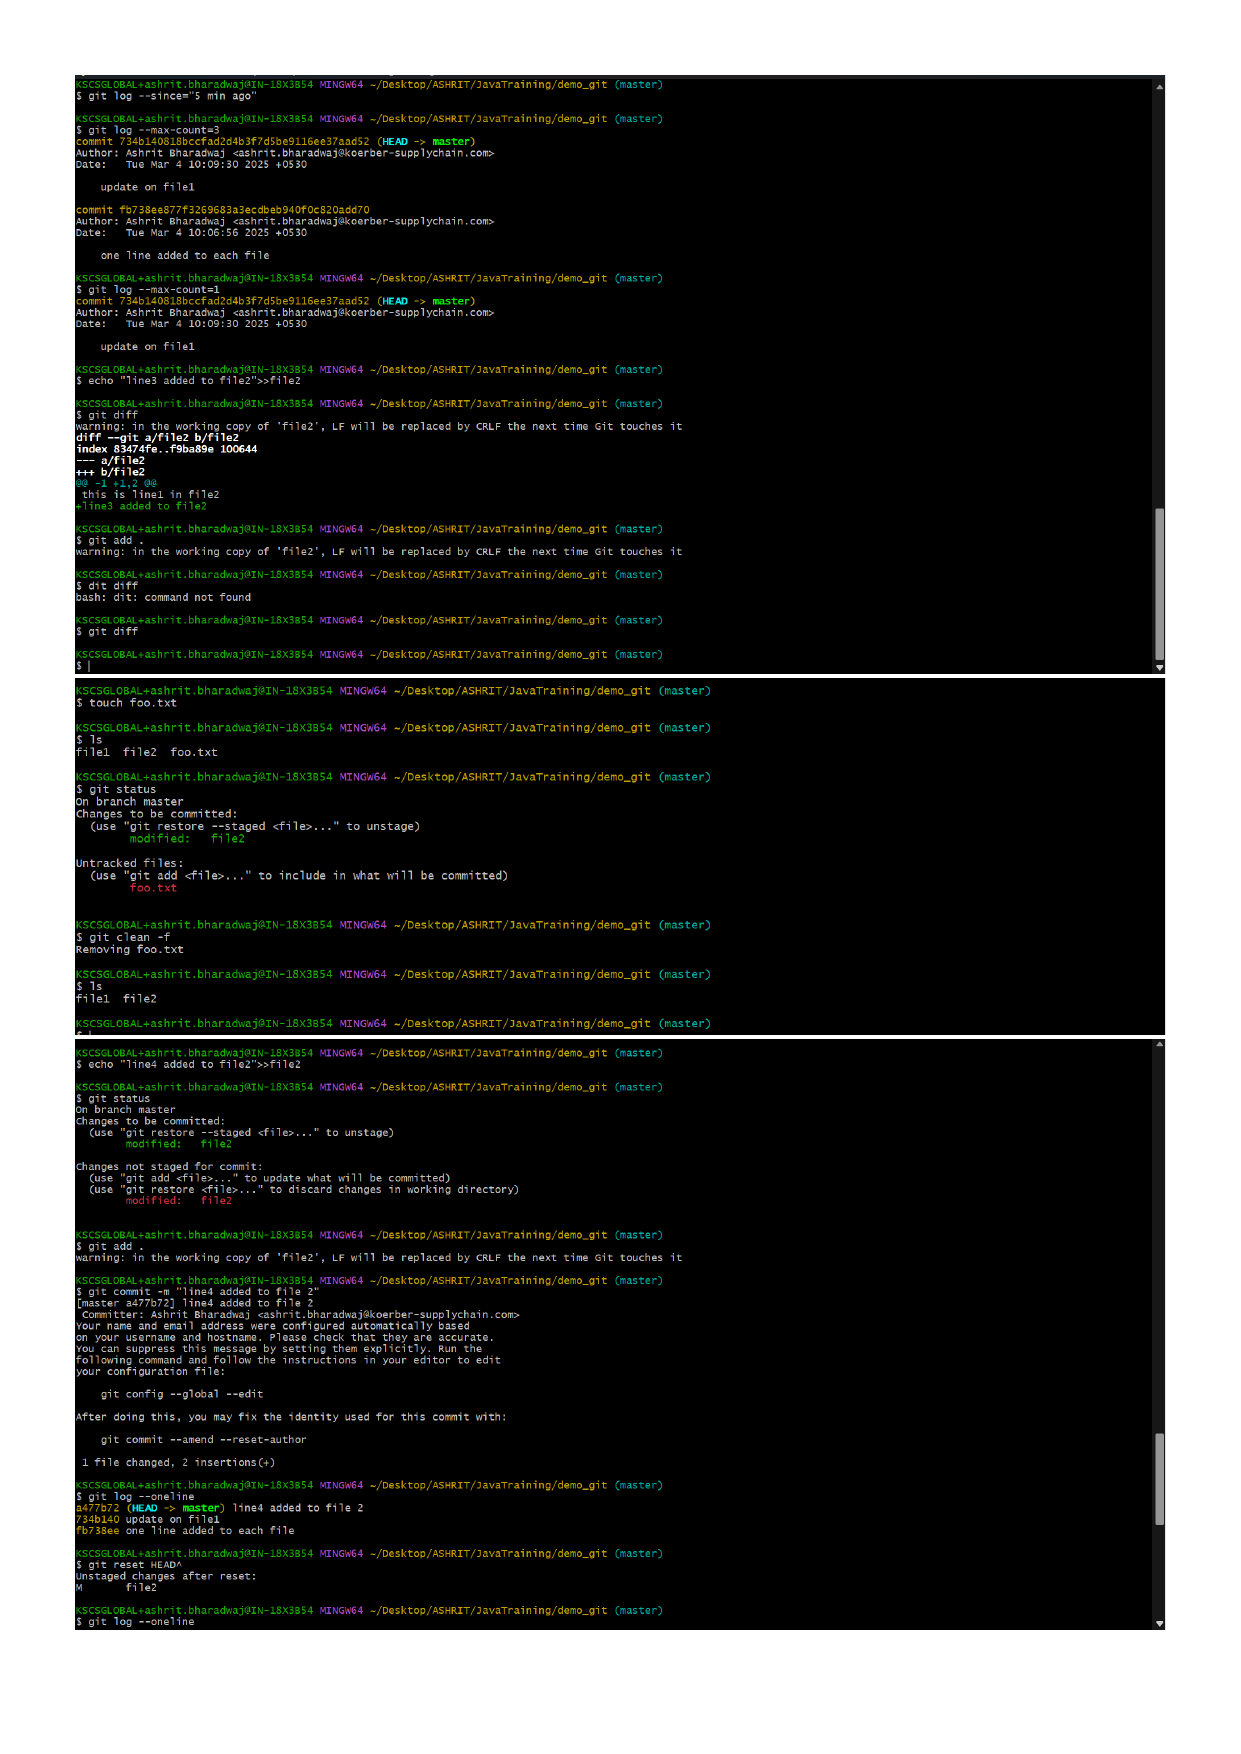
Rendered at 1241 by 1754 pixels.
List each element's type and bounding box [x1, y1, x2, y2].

picture [75, 678, 1166, 1035]
picture [75, 1039, 1166, 1630]
picture [75, 75, 1166, 674]
